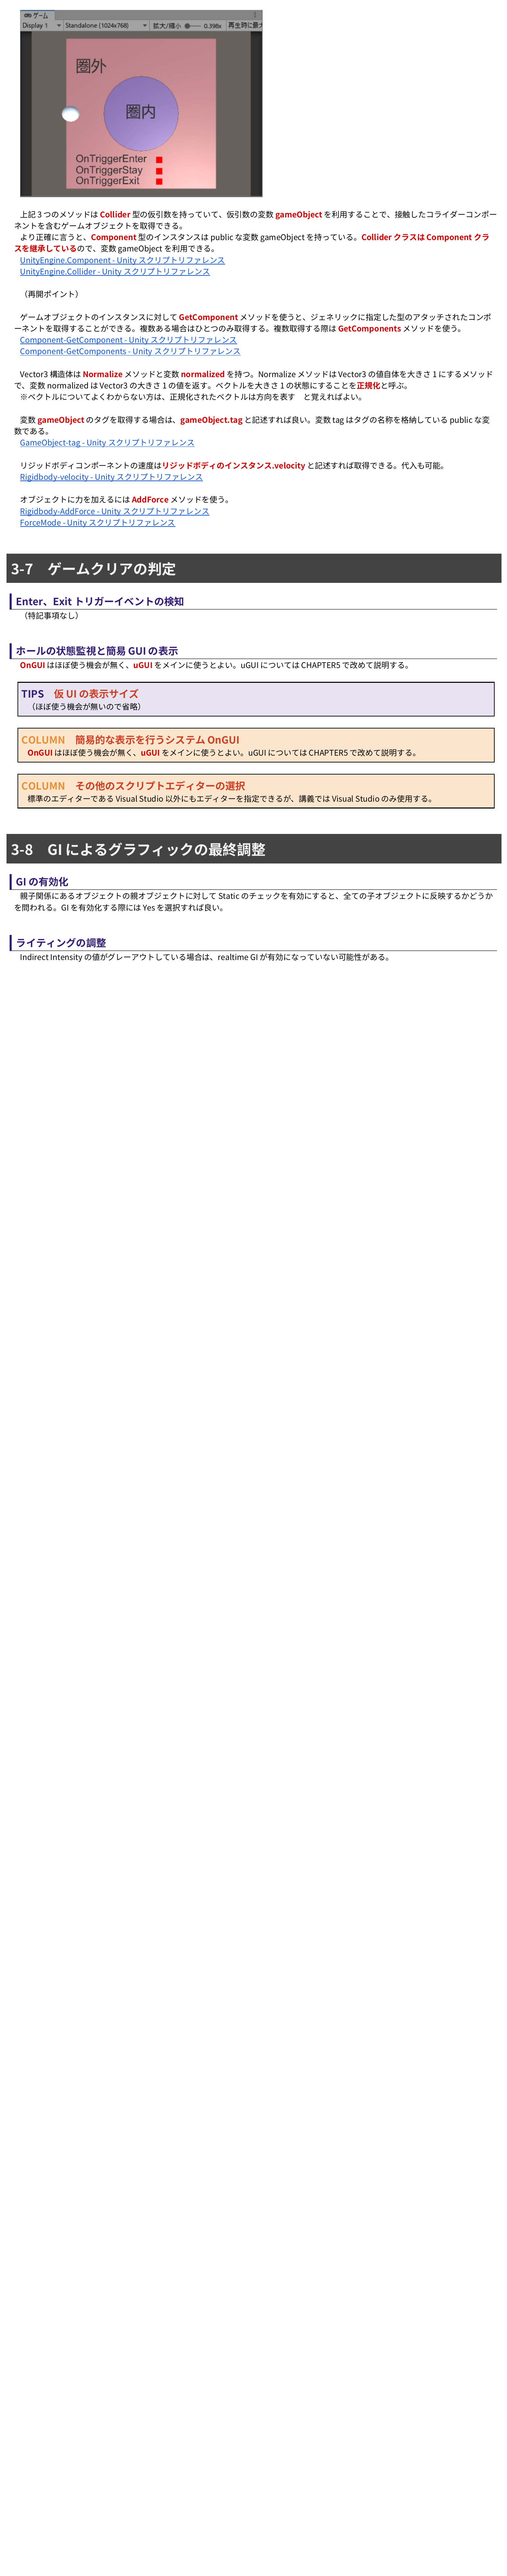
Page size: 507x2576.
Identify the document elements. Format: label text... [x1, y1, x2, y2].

text 上記3つのメソッドはCollider型の仮引数を持っていて、仮引数の変数gameObjectを利用することで、接触したコライダーコンポーネントを含むゲームオブジェクトを取得できる。 [14, 208, 497, 231]
table_header COLUMN その他のスクリプトエディターの選択 標準のエディターであるVisual Studio以外にもエディターを指定できるが、講義ではVisual Studioのみ使用する。 [18, 775, 494, 807]
subtitle ホールの状態監視と簡易GUIの表示 [10, 643, 497, 658]
text より正確に言うと、Component型のインスタンスはpublicな変数gameObjectを持っている。ColliderクラスはComponentクラスを継承しているので、変数gameObjectを利用できる。 [14, 231, 497, 254]
subtitle Enter、Exitトリガーイベントの検知 [12, 594, 497, 609]
subtitle 3-8 GIによるグラフィックの最終調整 [7, 834, 502, 863]
subtitle GIの有効化 [12, 874, 497, 889]
subtitle 3-7 ゲームクリアの判定 [7, 554, 502, 583]
picture [20, 10, 263, 197]
table_header COLUMN 簡易的な表示を行うシステムOnGUI OnGUIはほぼ使う機会が無く、uGUIをメインに使うとよい。uGUIについてはCHAPTER5で改めて説明する。 [18, 728, 494, 762]
text 親子関係にあるオブジェクトの親オブジェクトに対してStaticのチェックを有効にすると、全ての子オブジェクトに反映するかどうかを問われる。GIを有効化する際にはYesを選択すれば良い。 [14, 890, 497, 913]
subtitle ライティングの調整 [12, 935, 497, 950]
text 変数gameObjectのタグを取得する場合は、gameObject.tagと記述すれば良い。変数tagはタグの名称を格納しているpublicな変数である。 [14, 414, 497, 437]
table_header TIPS 仮UIの表示サイズ （ほぼ使う機会が無いので省略） [18, 683, 494, 716]
